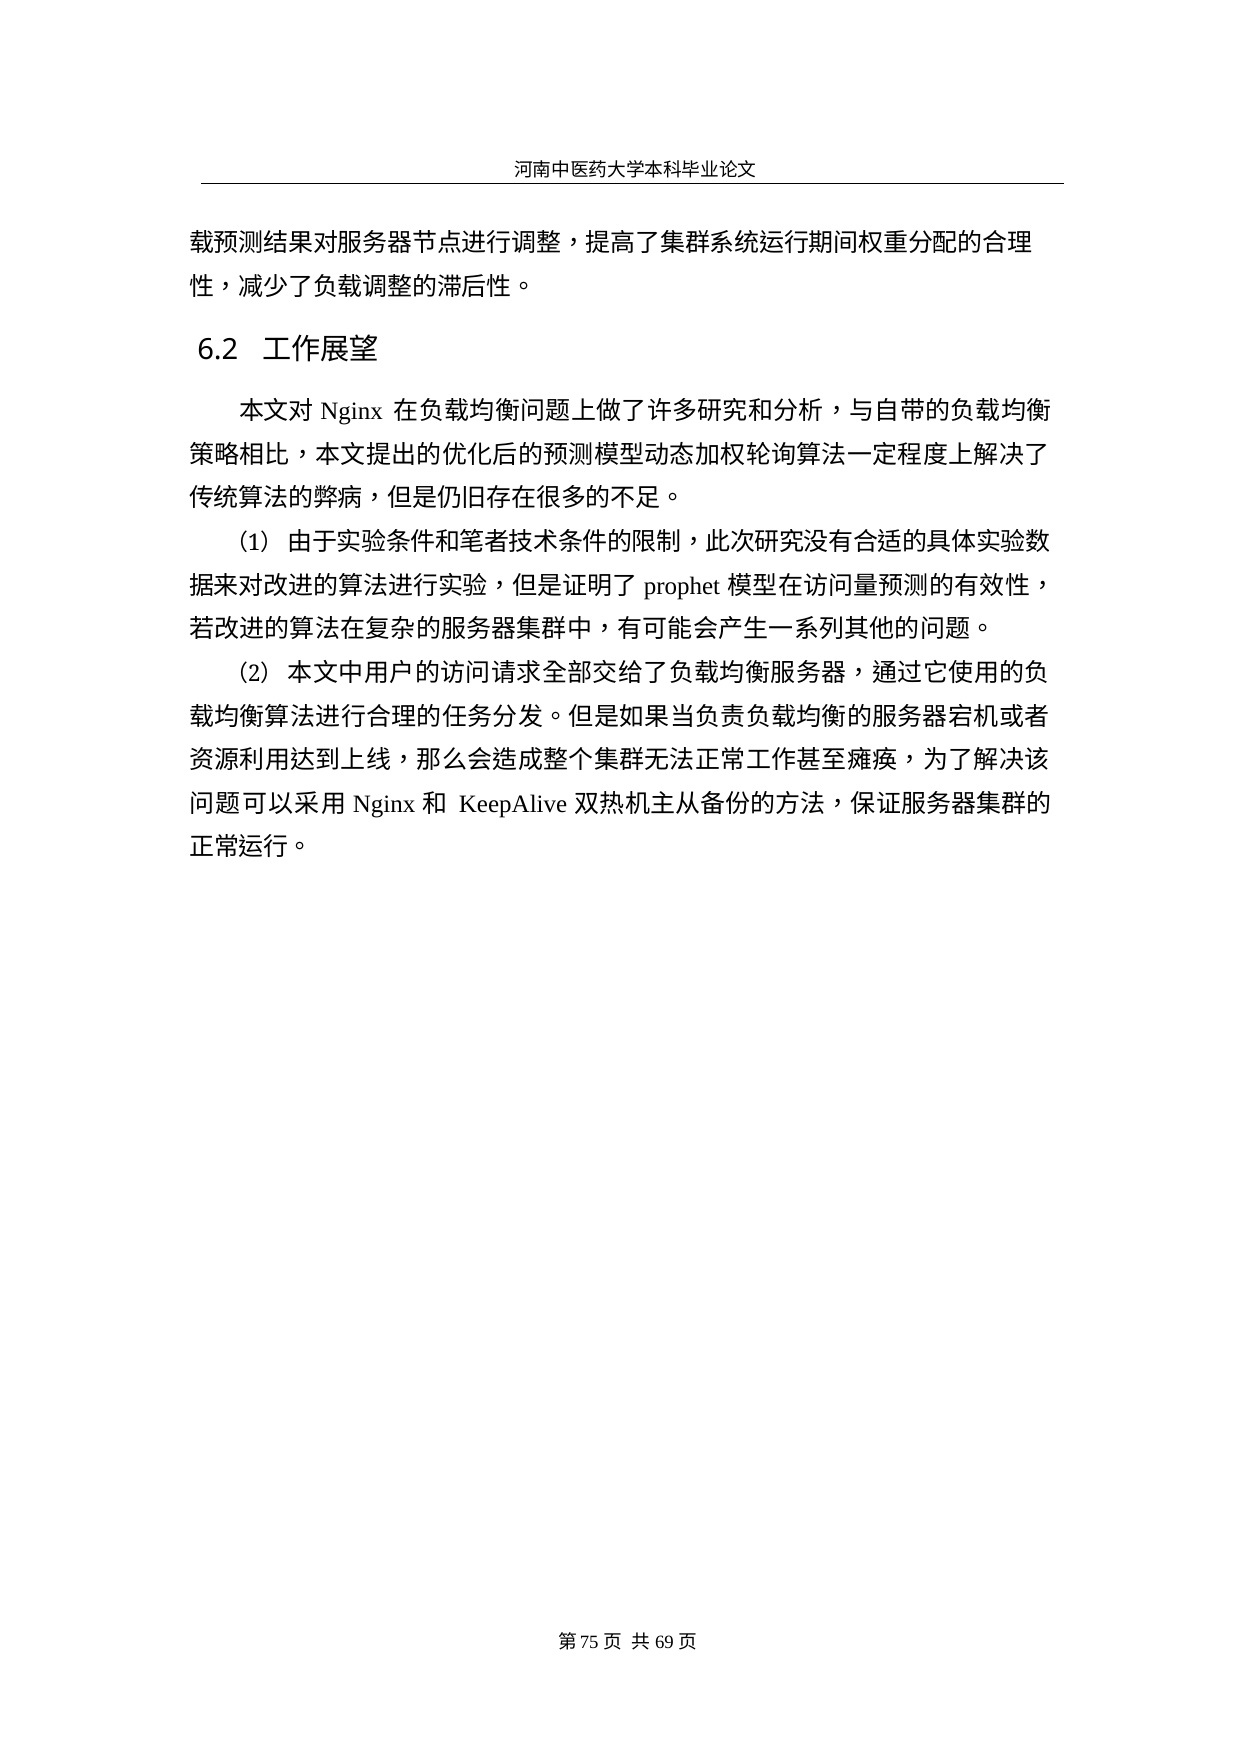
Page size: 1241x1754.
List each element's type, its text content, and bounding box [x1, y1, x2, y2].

list 由于实验条件和笔者技术条件的限制，此次研究没有合适的具体实验数据来对改进的算法进行实验，但是证明了 prophet 模型在访问量预测的有效性，若改进的算法在复杂的服务器集群中，有可能会产生一系列其他的问题。 [189, 524, 1069, 645]
subtitle 工作展望 [197, 328, 1223, 368]
text 载预测结果对服务器节点进行调整，提高了集群系统运行期间权重分配的合理性，减少了负载调整的滞后性。 [189, 225, 1051, 302]
list 本文中用户的访问请求全部交给了负载均衡服务器，通过它使用的负载均衡算法进行合理的任务分发。但是如果当负责负载均衡的服务器宕机或者资源利用达到上线，那么会造成整个集群无法正常工作甚至瘫痪，为了解决该问题可以采用Nginx 和KeepAlive 双热机主从备份的方法，保证服务器集群的正常运行。 [189, 654, 1051, 863]
text 本文对 Nginx 在负载均衡问题上做了许多研究和分析，与自带的负载均衡策略相比，本文提出的优化后的预测模型动态加权轮询算法一定程度上解决了传统算法的弊病，但是仍旧存在很多的不足。 [189, 393, 1051, 514]
